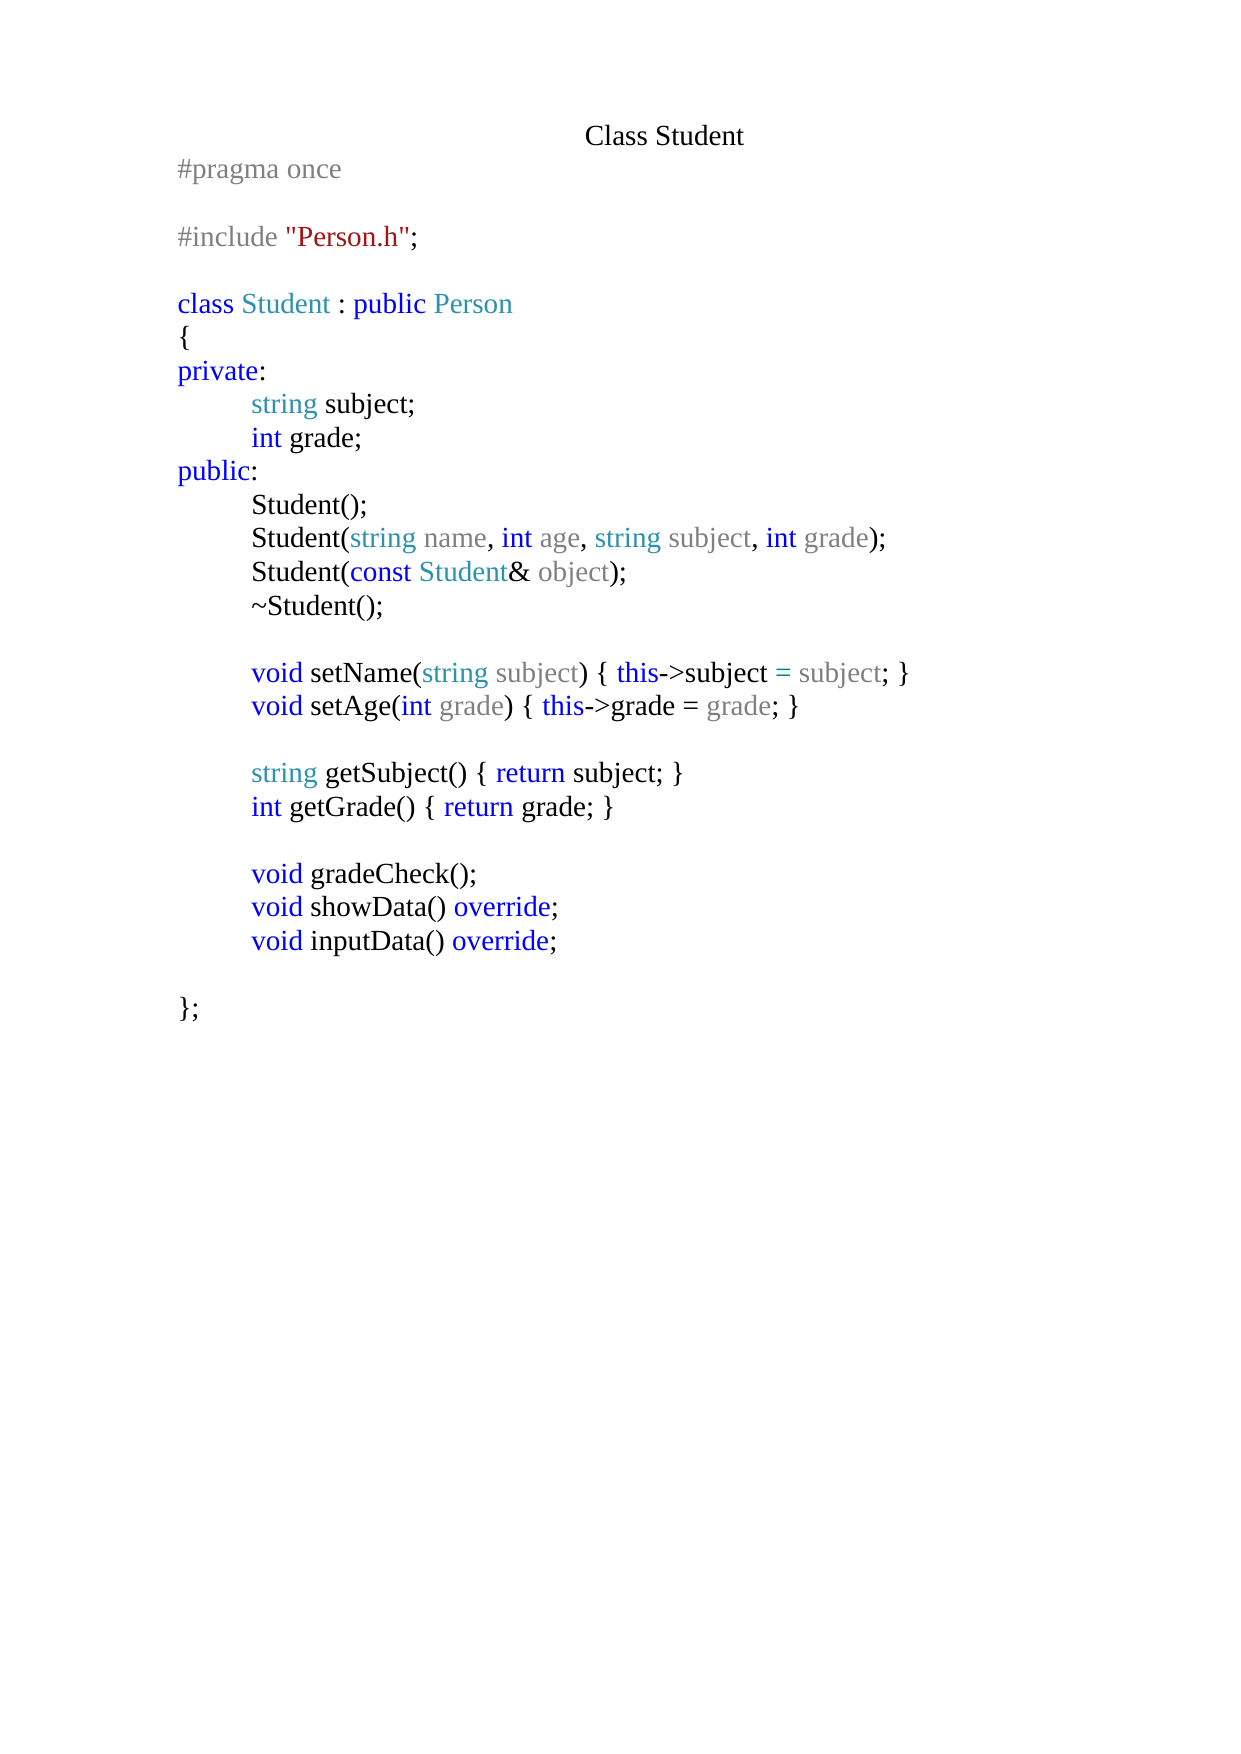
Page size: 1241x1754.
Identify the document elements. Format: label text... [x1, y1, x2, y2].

text string subject; [177, 386, 1152, 420]
text class Student : public Person [177, 286, 1152, 319]
text ~Student(); [177, 588, 1152, 621]
text #include "Person.h"; [177, 219, 1152, 252]
text int getGrade() { return grade; } [177, 789, 1152, 822]
text void gradeCheck(); [177, 856, 1152, 889]
text }; [177, 990, 1152, 1024]
text Student(string name, int age, string subject, int grade); [177, 521, 1152, 554]
text private: [177, 353, 1152, 386]
text { [177, 319, 1152, 353]
text string getSubject() { return subject; } [177, 755, 1152, 789]
text void setName(string subject) { this->subject = subject; } [177, 655, 1152, 688]
text int grade; [177, 420, 1152, 453]
text public: [177, 453, 1152, 487]
text void showData() override; [177, 889, 1152, 923]
text Student(); [177, 487, 1152, 521]
text Student(const Student& object); [177, 554, 1152, 588]
text Class Student [177, 118, 1152, 152]
text #pragma once [177, 152, 1152, 185]
text void setAge(int grade) { this->grade = grade; } [177, 688, 1152, 722]
text void inputData() override; [177, 923, 1152, 957]
